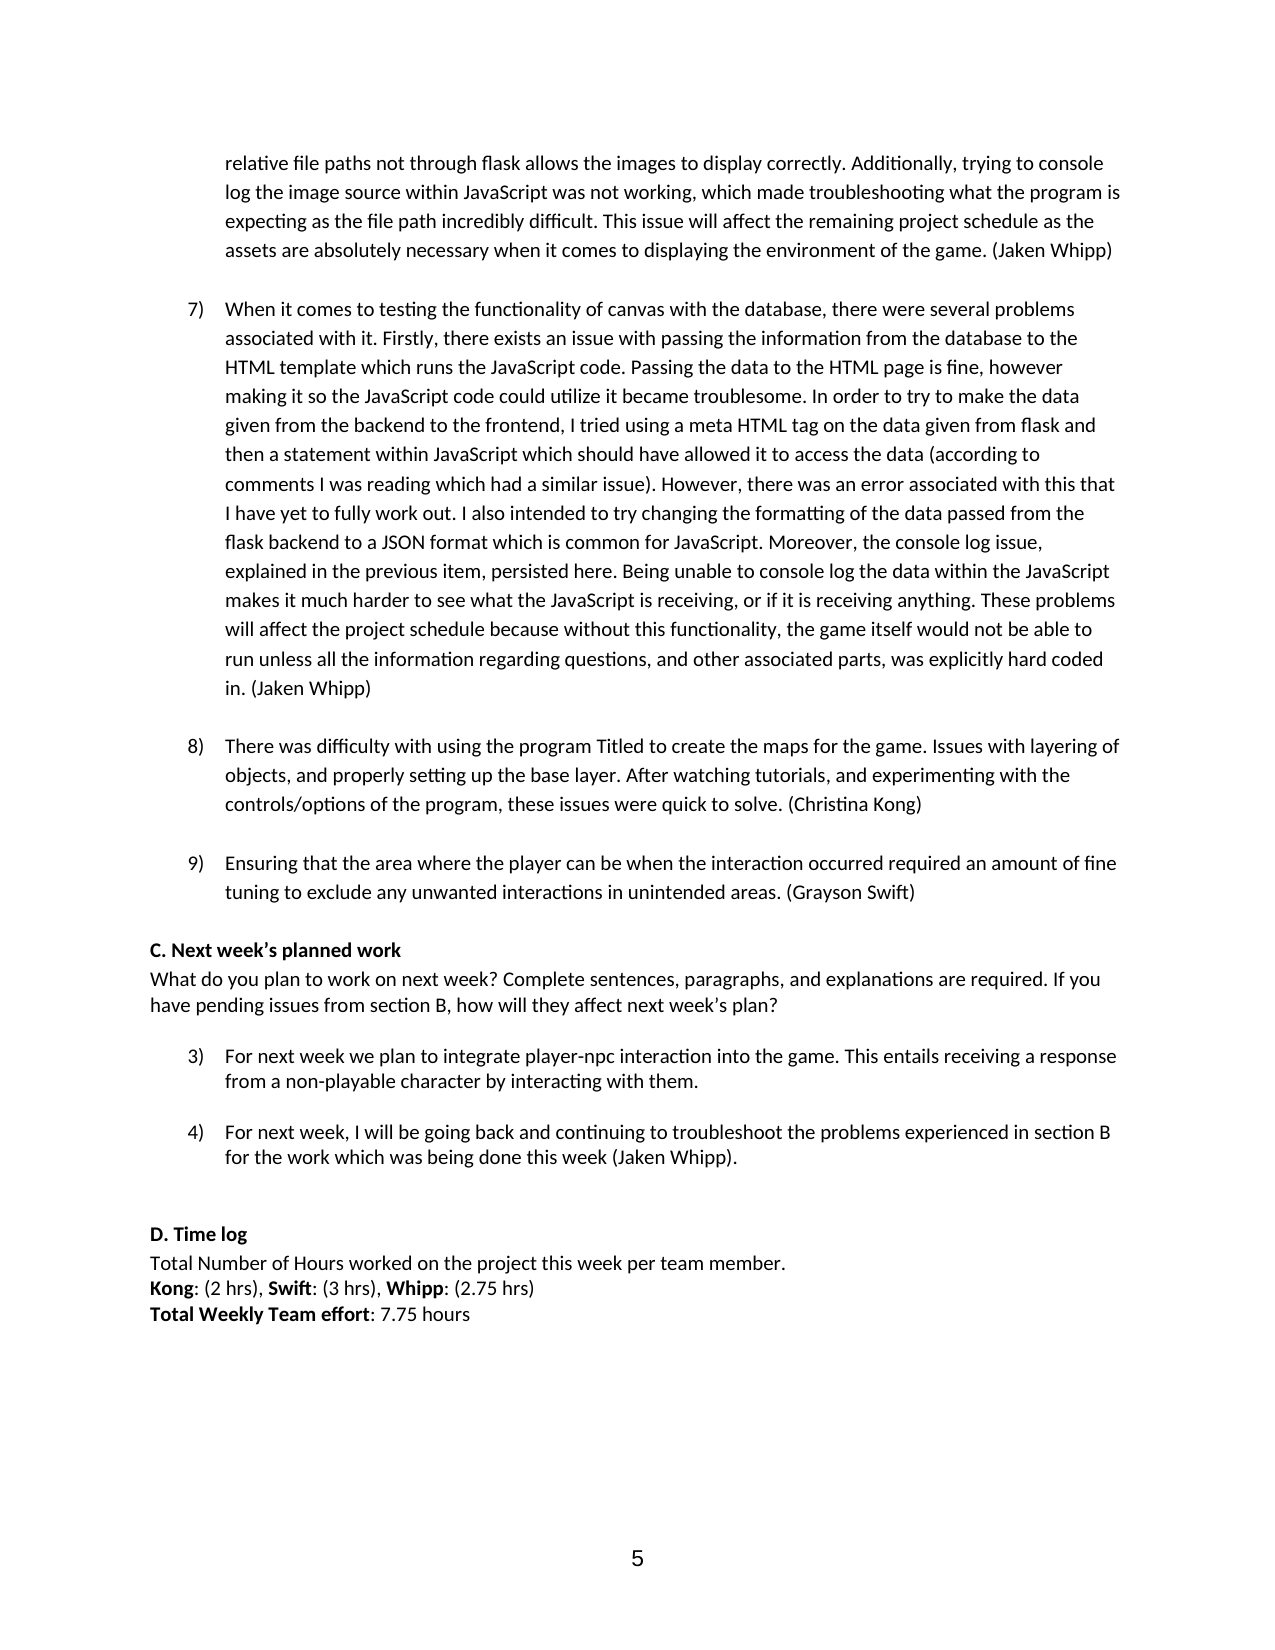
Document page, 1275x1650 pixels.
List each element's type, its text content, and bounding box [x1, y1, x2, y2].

text Total Weekly Team effort: 7.75 hours [150, 1301, 1125, 1326]
list When it comes to testing the functionality of canvas with the database, there were several problems associated with it. Firstly, there exists an issue with passing the information from the database to the HTML template which runs the JavaScript code. Passing the data to the HTML page is fine, however making it so the JavaScript code could utilize it became troublesome. In order to try to make the data given from the backend to the frontend, I tried using a meta HTML tag on the data given from flask and then a statement within JavaScript which should have allowed it to access the data (according to comments I was reading which had a similar issue). However, there was an error associated with this that I have yet to fully work out. I also intended to try changing the formatting of the data passed from the flask backend to a JSON format which is common for JavaScript. Moreover, the console log issue, explained in the previous item, persisted here. Being unable to console log the data within the JavaScript makes it much harder to see what the JavaScript is receiving, or if it is receiving anything. These problems will affect the project schedule because without this functionality, the game itself would not be able to run unless all the information regarding questions, and other associated parts, was explicitly hard coded in. (Jaken Whipp) [187, 296, 1125, 700]
list For next week, I will be going back and continuing to troubleshoot the problems experienced in section B for the work which was being done this week (Jaken Whipp). [187, 1119, 1125, 1170]
text Kong: (2 hrs), Swift: (3 hrs), Whipp: (2.75 hrs) [150, 1275, 1125, 1301]
list There was difficulty with using the program Titled to create the maps for the game. Issues with layering of objects, and properly setting up the base layer. After watching tutorials, and experimenting with the controls/options of the program, these issues were quick to solve. (Christina Kong) [187, 733, 1125, 817]
text Total Number of Hours worked on the project this week per team member. [150, 1250, 1125, 1275]
text C. Next week’s planned work [150, 937, 1125, 963]
text D. Time log [150, 1221, 1125, 1246]
list Ensuring that the area where the player can be when the interaction occurred required an amount of fine tuning to exclude any unwanted interactions in unintended areas. (Grayson Swift) [187, 850, 1125, 904]
text What do you plan to work on next week? Complete sentences, paragraphs, and explanations are required. If you have pending issues from section B, how will they affect next week’s plan? [150, 967, 1125, 1017]
list For next week we plan to integrate player-npc interaction into the game. This entails receiving a response from a non-playable character by interacting with them. [187, 1043, 1125, 1094]
